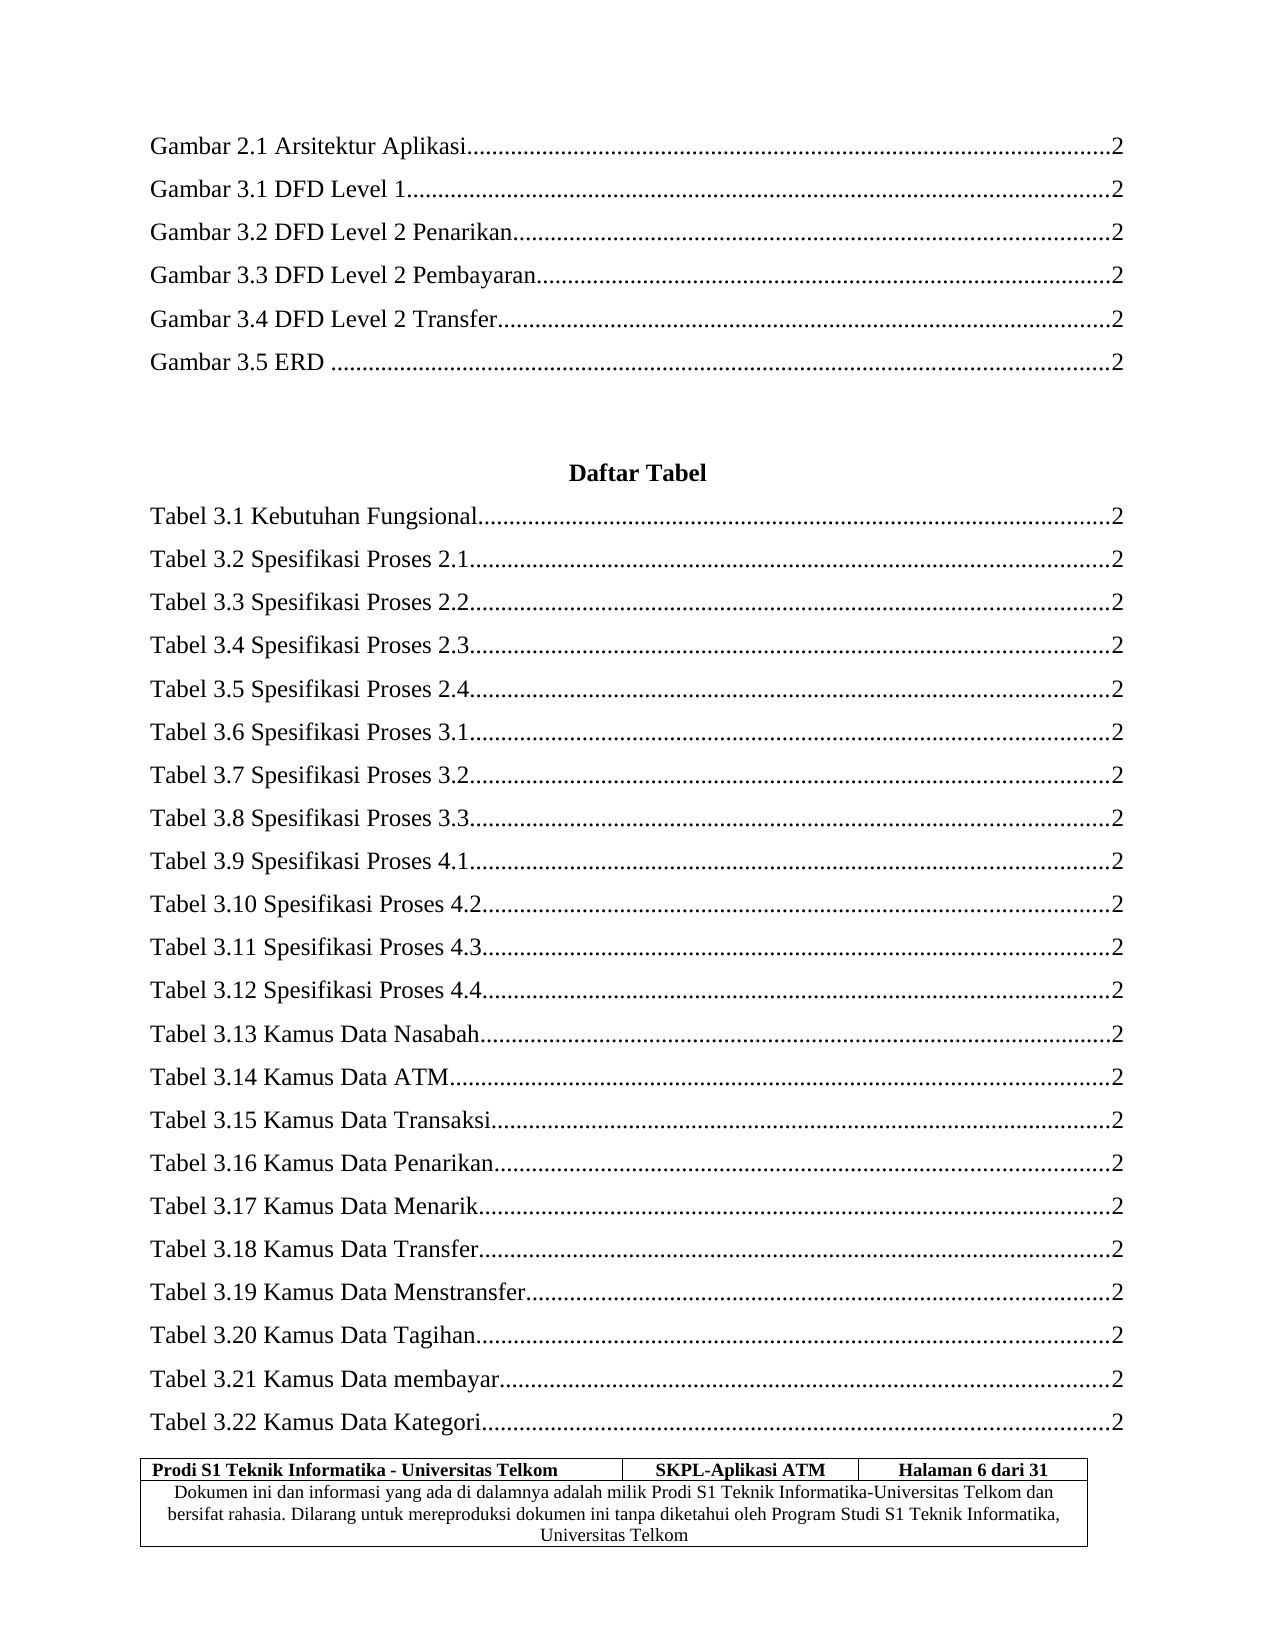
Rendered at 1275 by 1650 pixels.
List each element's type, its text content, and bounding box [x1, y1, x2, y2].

text Tabel 3.15 Kamus Data Transaksi 2 [150, 1105, 1125, 1134]
text Tabel 3.22 Kamus Data Kategori 2 [150, 1407, 1125, 1436]
text Tabel 3.6 Spesifikasi Proses 3.1 2 [150, 717, 1125, 746]
text Gambar 2.1 Arsitektur Aplikasi 2 [150, 131, 1125, 160]
text Tabel 3.1 Kebutuhan Fungsional 2 [150, 501, 1125, 530]
text Tabel 3.9 Spesifikasi Proses 4.1 2 [150, 846, 1125, 875]
text Tabel 3.13 Kamus Data Nasabah 2 [150, 1019, 1125, 1047]
subtitle Daftar Tabel [150, 458, 1125, 487]
text Tabel 3.18 Kamus Data Transfer 2 [150, 1234, 1125, 1263]
text Gambar 3.4 DFD Level 2 Transfer 2 [150, 304, 1125, 332]
text Tabel 3.20 Kamus Data Tagihan 2 [150, 1321, 1125, 1349]
text Tabel 3.12 Spesifikasi Proses 4.4 2 [150, 976, 1125, 1004]
text Tabel 3.14 Kamus Data ATM 2 [150, 1062, 1125, 1091]
text Tabel 3.8 Spesifikasi Proses 3.3 2 [150, 803, 1125, 832]
text Tabel 3.16 Kamus Data Penarikan 2 [150, 1148, 1125, 1177]
text Tabel 3.3 Spesifikasi Proses 2.2 2 [150, 587, 1125, 616]
text Tabel 3.2 Spesifikasi Proses 2.1 2 [150, 544, 1125, 573]
text Gambar 3.5 ERD 2 [150, 347, 1125, 376]
text Tabel 3.21 Kamus Data membayar 2 [150, 1364, 1125, 1392]
text Gambar 3.1 DFD Level 1 2 [150, 174, 1125, 203]
text Tabel 3.7 Spesifikasi Proses 3.2 2 [150, 760, 1125, 789]
text Tabel 3.11 Spesifikasi Proses 4.3 2 [150, 932, 1125, 961]
text Tabel 3.19 Kamus Data Menstransfer 2 [150, 1277, 1125, 1306]
text Gambar 3.3 DFD Level 2 Pembayaran 2 [150, 261, 1125, 289]
text Tabel 3.17 Kamus Data Menarik 2 [150, 1191, 1125, 1220]
text Gambar 3.2 DFD Level 2 Penarikan 2 [150, 217, 1125, 246]
text Tabel 3.4 Spesifikasi Proses 2.3 2 [150, 631, 1125, 659]
text Tabel 3.5 Spesifikasi Proses 2.4 2 [150, 674, 1125, 702]
text Tabel 3.10 Spesifikasi Proses 4.2 2 [150, 889, 1125, 918]
